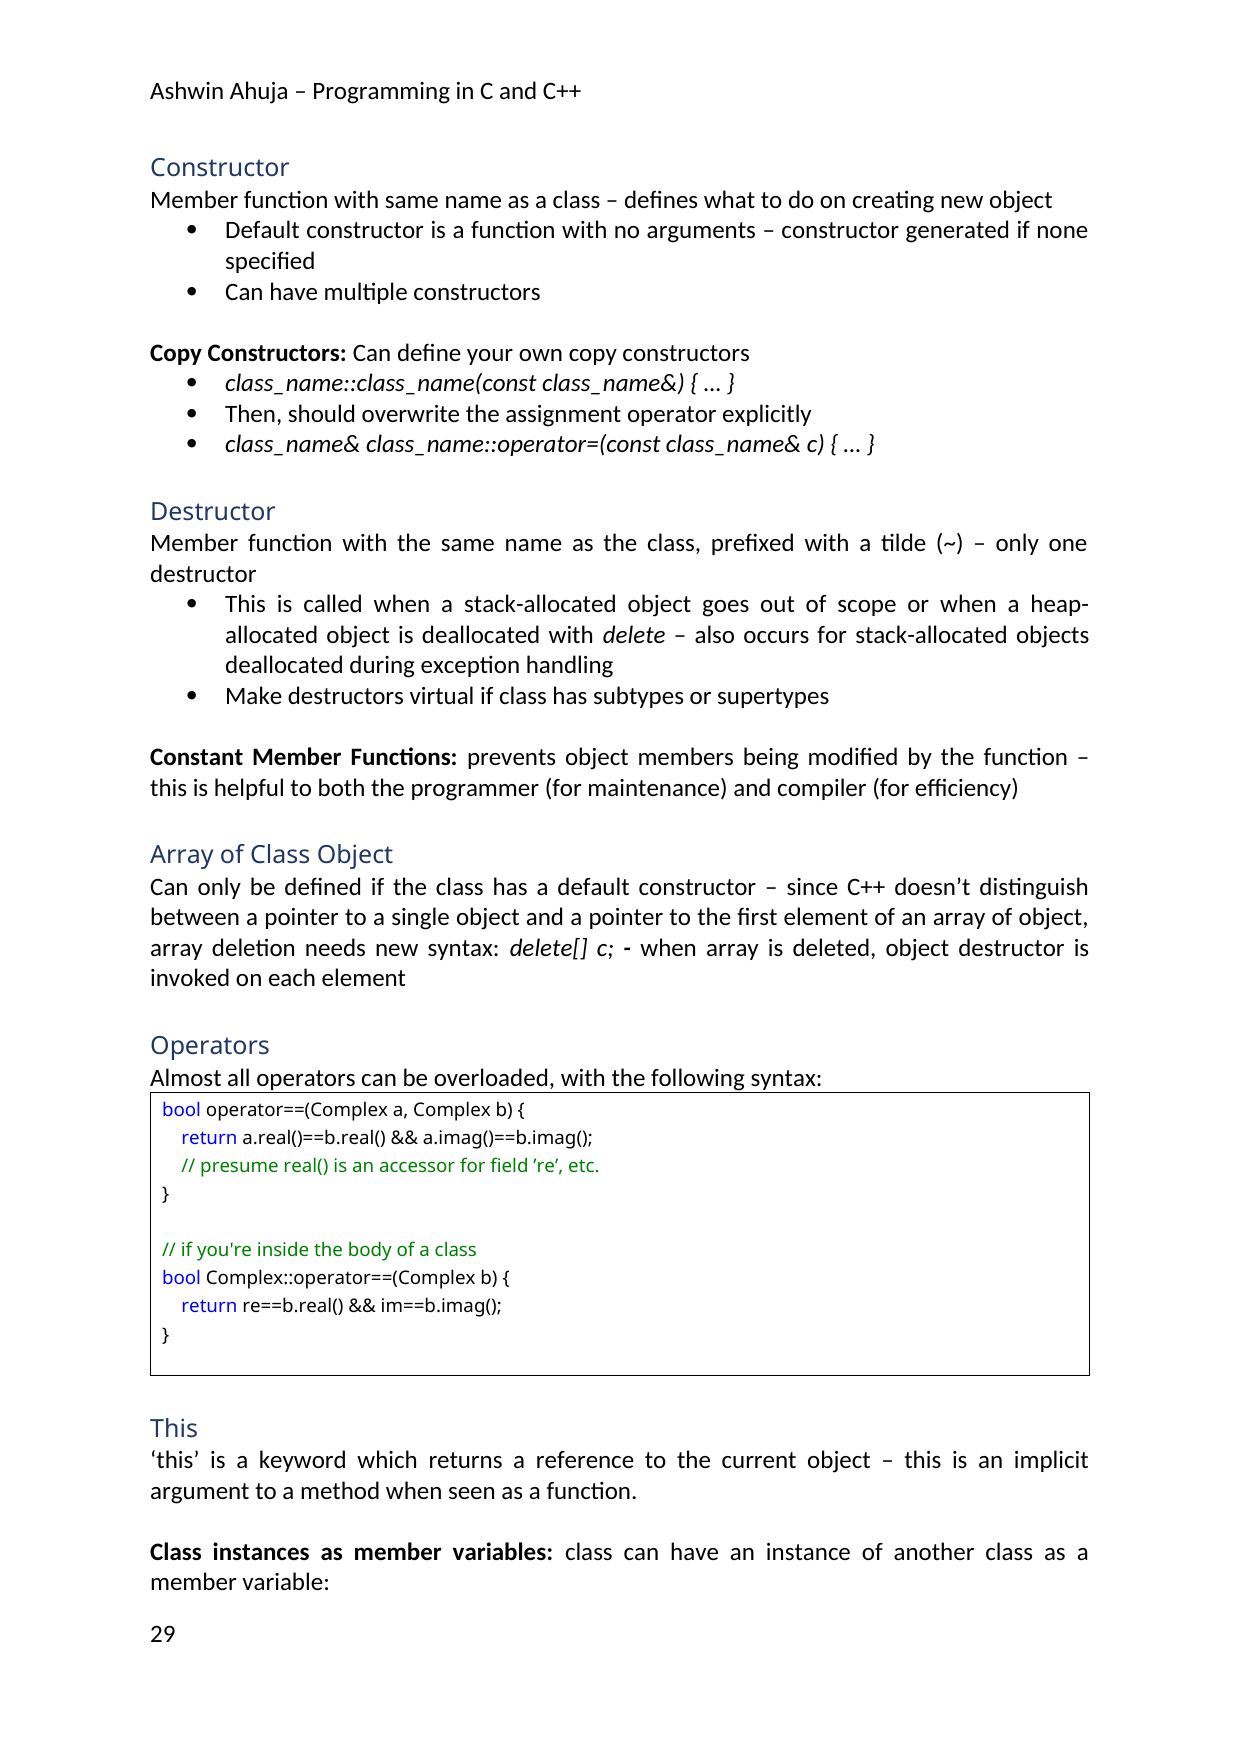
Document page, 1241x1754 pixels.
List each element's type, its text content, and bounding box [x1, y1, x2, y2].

text Can only be defined if the class has a default constructor – since C++ doesn’t distinguish between a pointer to a single object and a pointer to the first element of an array of object, array deletion needs new syntax: delete[] c; - when array is deleted, object destructor is invoked on each element [150, 871, 1090, 993]
list This is called when a stack-allocated object goes out of scope or when a heap-allocated object is deallocated with delete – also occurs for stack-allocated objects deallocated during exception handling [187, 588, 1090, 680]
text ‘this’ is a keyword which returns a reference to the current object – this is an implicit argument to a method when seen as a function. [150, 1444, 1090, 1505]
list Can have multiple constructors [187, 276, 1090, 306]
text Constant Member Functions: prevents object members being modified by the function – this is helpful to both the programmer (for maintenance) and compiler (for efficiency) [150, 741, 1090, 802]
list class_name::class_name(const class_name&) { … } [187, 367, 1090, 398]
list Default constructor is a function with no arguments – constructor generated if none specified [187, 214, 1090, 276]
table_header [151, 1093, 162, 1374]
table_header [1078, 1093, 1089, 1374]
subtitle Array of Class Object [150, 837, 1090, 871]
text Member function with the same name as the class, prefixed with a tilde (~) – only one destructor [150, 527, 1090, 588]
subtitle Operators [150, 1028, 1090, 1062]
list Make destructors virtual if class has subtypes or supertypes [187, 680, 1090, 711]
subtitle Destructor [150, 493, 1090, 527]
text Class instances as member variables: class can have an instance of another class as a member variable: [150, 1536, 1090, 1597]
text Copy Constructors: Can define your own copy constructors [150, 337, 1090, 367]
subtitle Constructor [150, 150, 1090, 184]
list class_name& class_name::operator=(const class_name& c) { … } [187, 428, 1090, 459]
text Almost all operators can be overloaded, with the following syntax: [150, 1062, 1090, 1092]
subtitle This [150, 1410, 1090, 1444]
list Then, should overwrite the assignment operator explicitly [187, 398, 1090, 428]
text Member function with same name as a class – defines what to do on creating new object [150, 184, 1090, 214]
